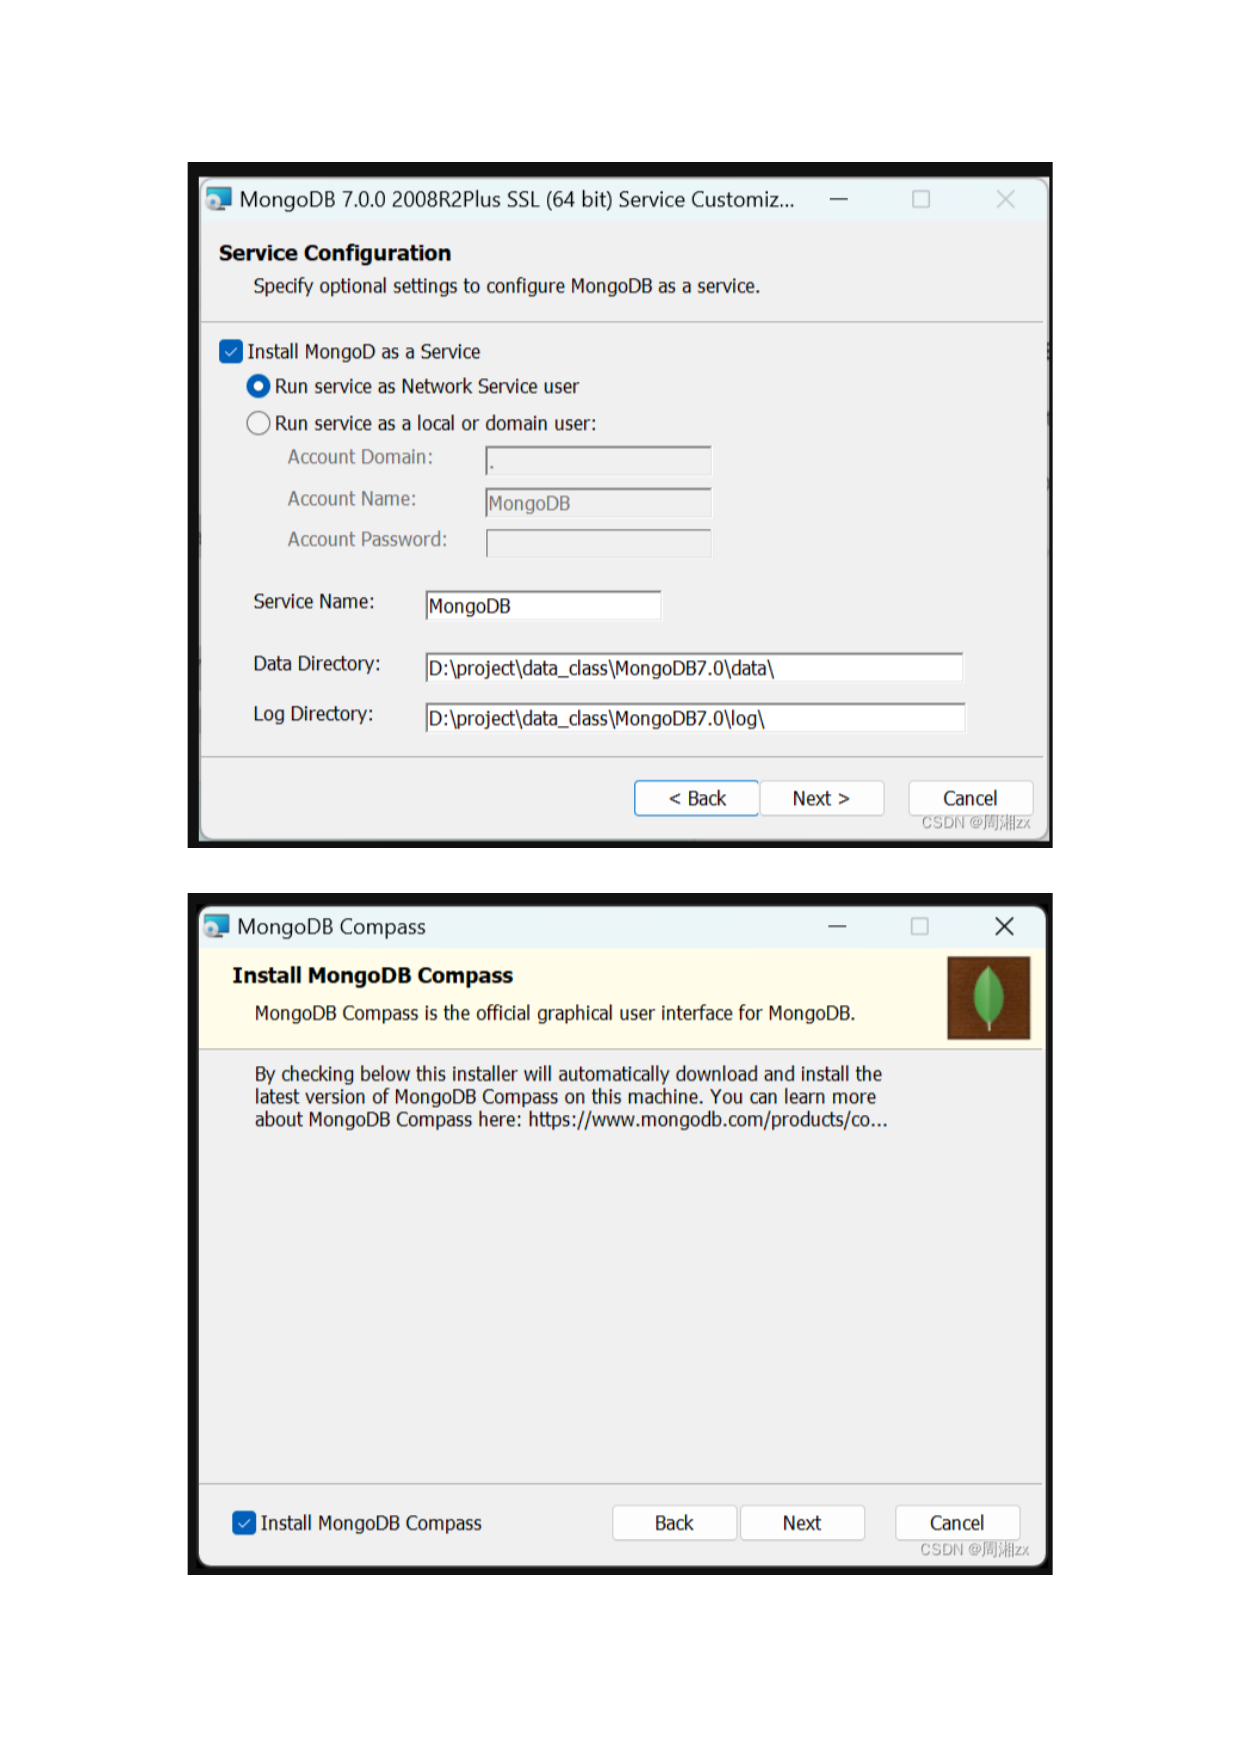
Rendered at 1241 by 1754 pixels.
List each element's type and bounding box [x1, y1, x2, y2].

picture [187, 162, 1053, 848]
picture [187, 893, 1053, 1575]
